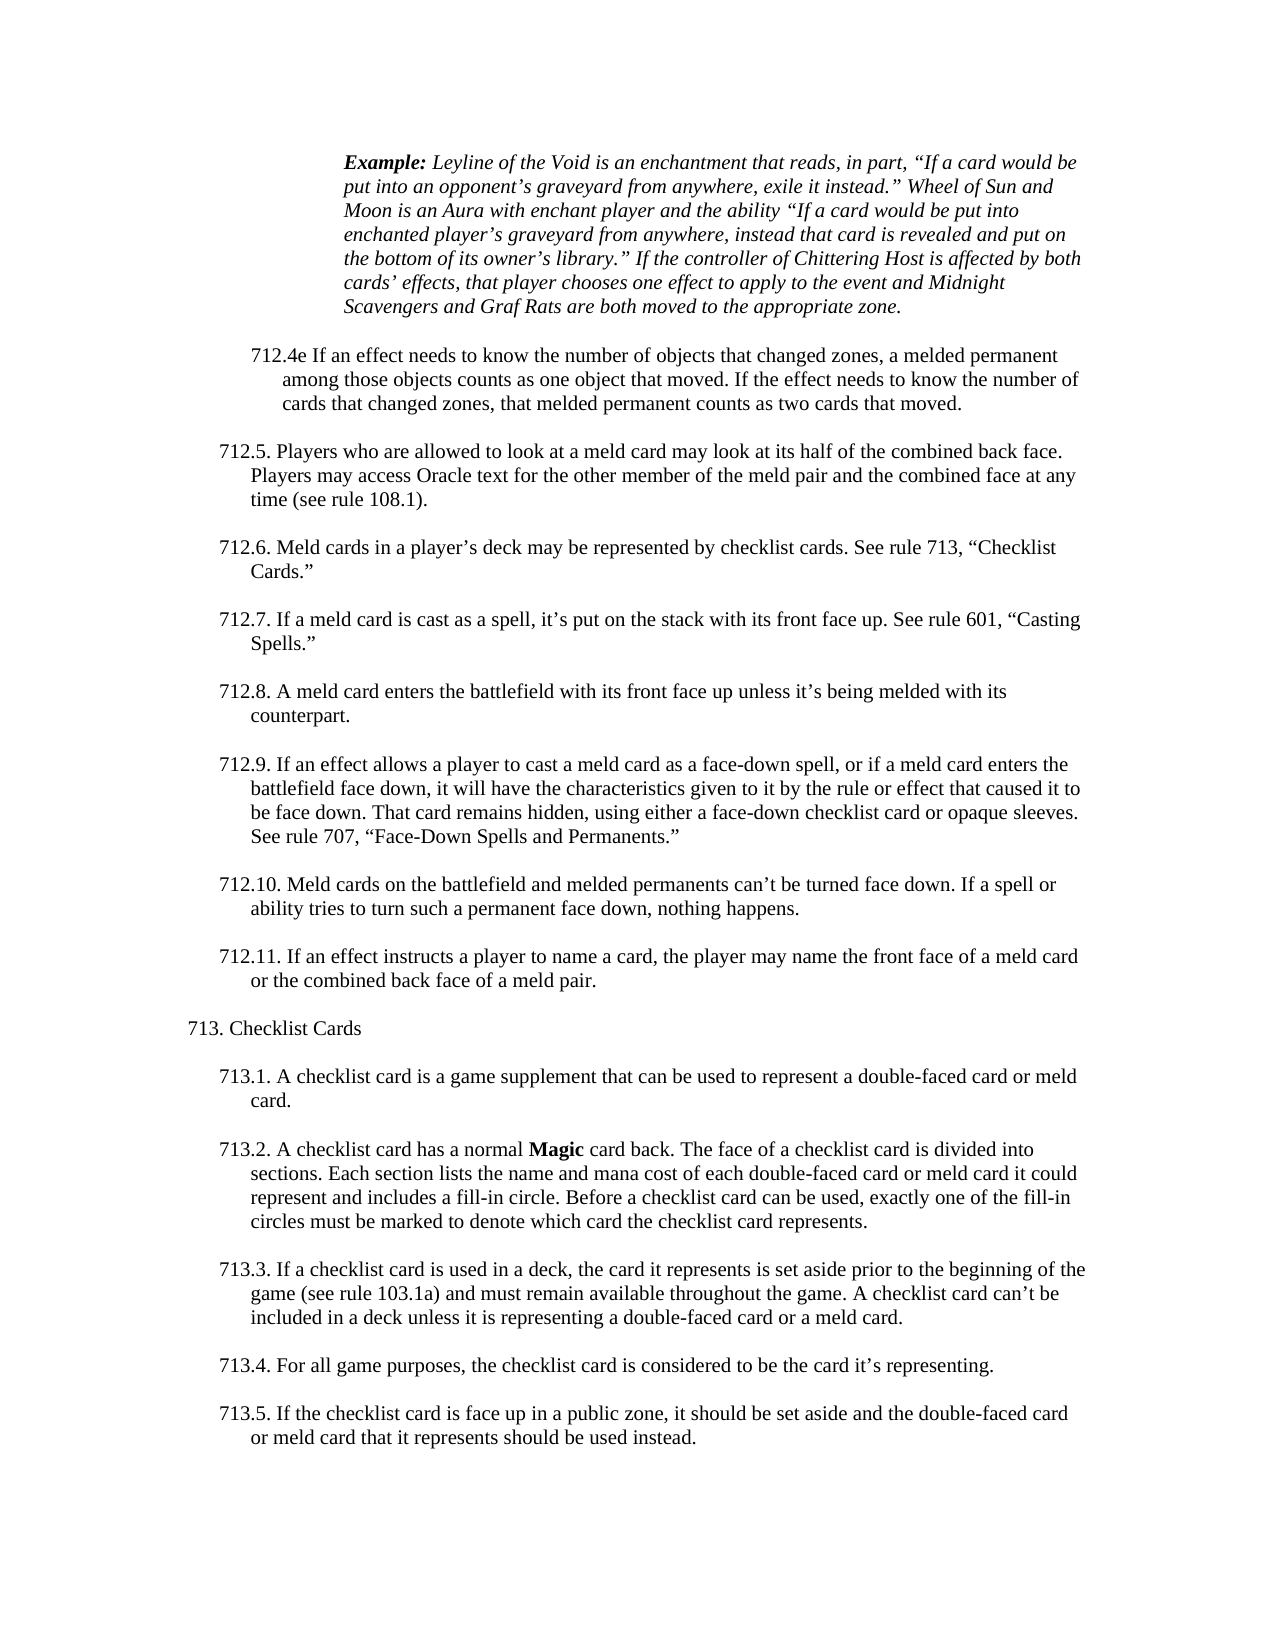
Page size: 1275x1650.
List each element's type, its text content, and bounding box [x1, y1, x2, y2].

text 713.1. A checklist card is a game supplement that can be used to represent a double-faced card or meld card. [219, 1064, 1087, 1112]
text 712.8. A meld card enters the battlefield with its front face up unless it’s being melded with its counterpart. [219, 679, 1087, 727]
text 713.2. A checklist card has a normal Magic card back. The face of a checklist card is divided into sections. Each section lists the name and mana cost of each double-faced card or meld card it could represent and includes a fill-in circle. Before a checklist card can be used, exactly one of the fill-in circles must be marked to denote which card the checklist card represents. [219, 1137, 1087, 1233]
text 712.5. Players who are allowed to look at a meld card may look at its half of the combined back face. Players may access Oracle text for the other member of the meld pair and the combined face at any time (see rule 108.1). [219, 439, 1087, 511]
text 713.5. If the checklist card is face up in a public zone, it should be set aside and the double-faced card or meld card that it represents should be used instead. [219, 1401, 1087, 1449]
text 712.9. If an effect allows a player to cast a meld card as a face-down spell, or if a meld card enters the battlefield face down, it will have the characteristics given to it by the rule or effect that caused it to be face down. That card remains hidden, using either a face-down checklist card or opaque sleeves. See rule 707, “Face-Down Spells and Permanents.” [219, 752, 1087, 848]
text 712.11. If an effect instructs a player to name a card, the player may name the front face of a meld card or the combined back face of a meld pair. [219, 944, 1087, 992]
text 713. Checklist Cards [187, 1016, 1087, 1040]
text 712.10. Meld cards on the battlefield and melded permanents can’t be turned face down. If a spell or ability tries to turn such a permanent face down, nothing happens. [219, 872, 1087, 920]
text 712.7. If a meld card is cast as a spell, it’s put on the stack with its front face up. See rule 601, “Casting Spells.” [219, 607, 1087, 655]
text 712.6. Meld cards in a player’s deck may be represented by checklist cards. See rule 713, “Checklist Cards.” [219, 535, 1087, 583]
text Example: Leyline of the Void is an enchantment that reads, in part, “If a card would be put into an opponent’s graveyard from anywhere, exile it instead.” Wheel of Sun and Moon is an Aura with enchant player and the ability “If a card would be put into enchanted player’s graveyard from anywhere, instead that card is revealed and put on the bottom of its owner’s library.” If the controller of Chittering Host is affected by both cards’ effects, that player chooses one effect to apply to the event and Midnight Scavengers and Graf Rats are both moved to the appropriate zone. [343, 150, 1087, 318]
text 712.4e If an effect needs to know the number of objects that changed zones, a melded permanent among those objects counts as one object that moved. If the effect needs to know the number of cards that changed zones, that melded permanent counts as two cards that moved. [251, 342, 1087, 415]
text 713.3. If a checklist card is used in a deck, the card it represents is set aside prior to the beginning of the game (see rule 103.1a) and must remain available throughout the game. A checklist card can’t be included in a deck unless it is representing a double-faced card or a meld card. [219, 1257, 1087, 1329]
text 713.4. For all game purposes, the checklist card is considered to be the card it’s representing. [219, 1353, 1087, 1377]
